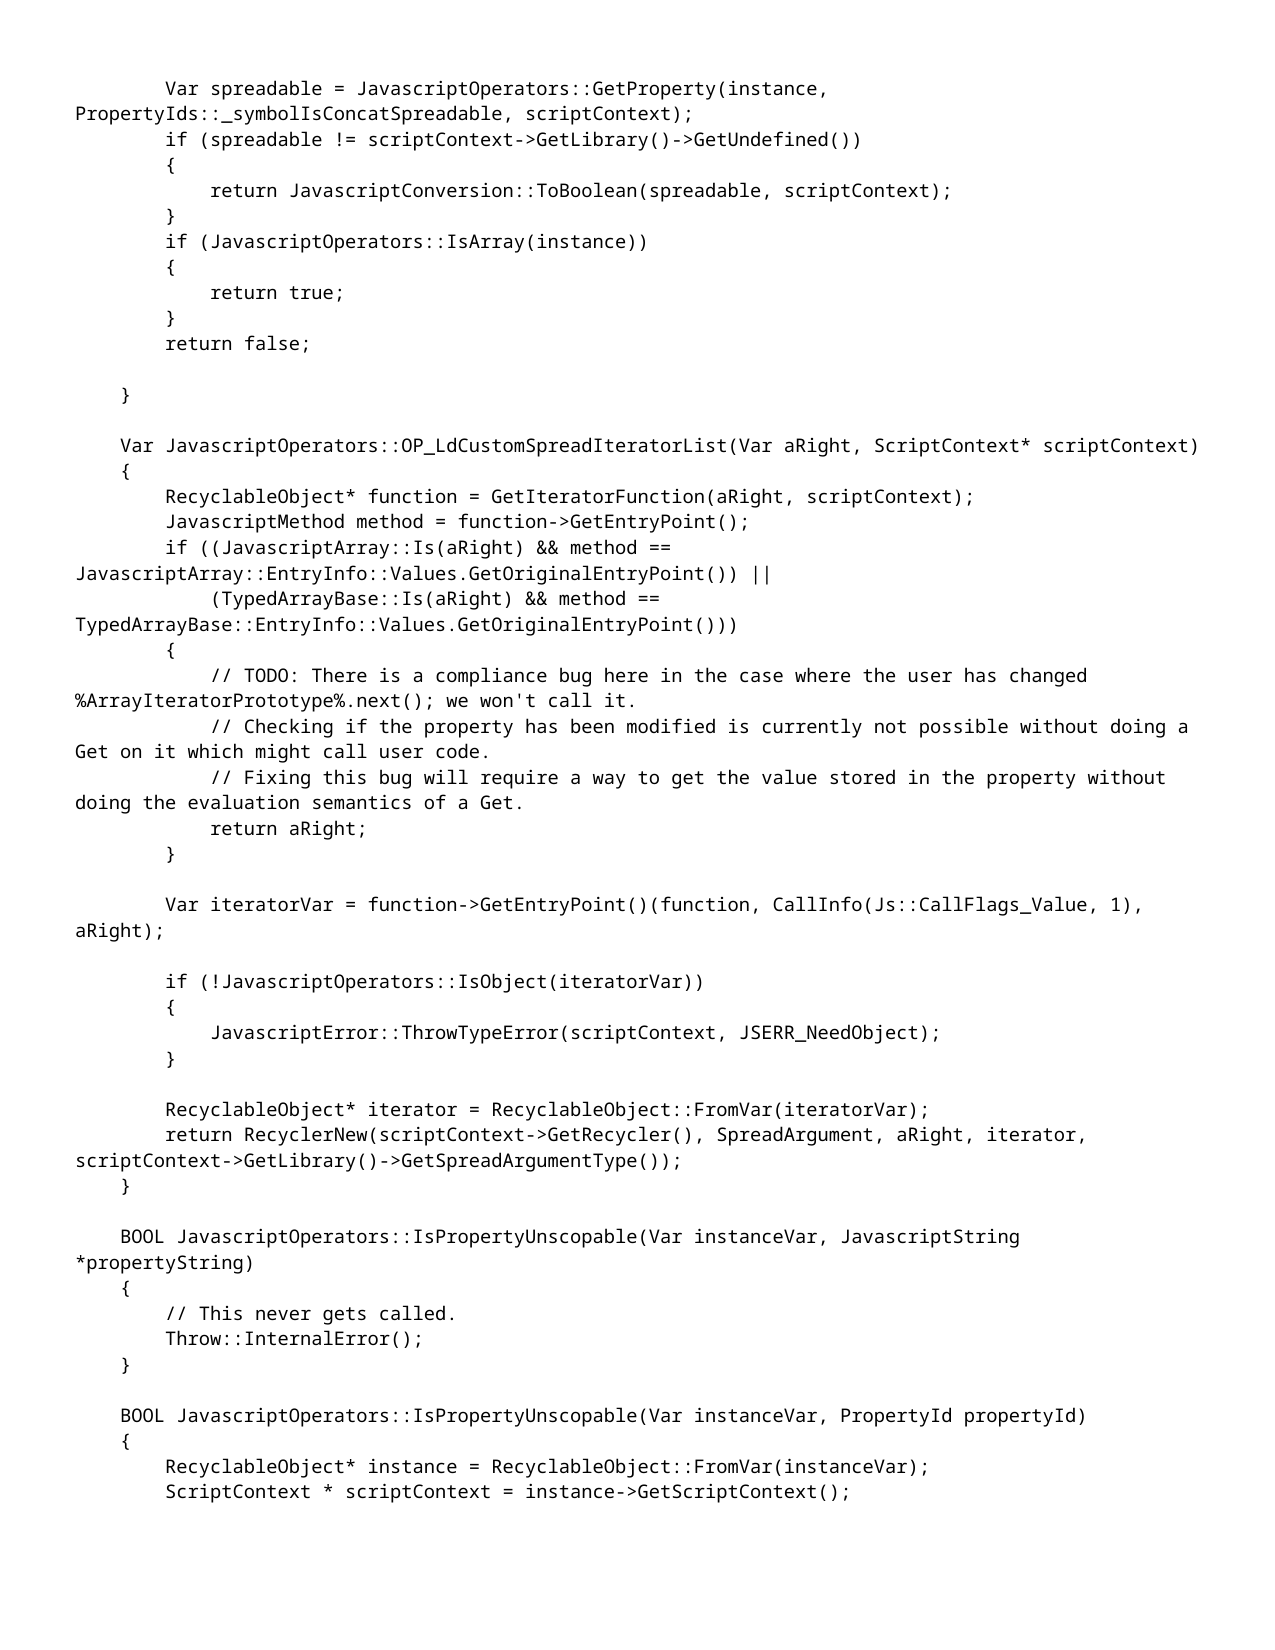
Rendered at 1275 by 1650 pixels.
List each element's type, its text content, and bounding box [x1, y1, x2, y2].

text return aRight; [75, 815, 1200, 841]
text BOOL JavascriptOperators::IsPropertyUnscopable(Var instanceVar, JavascriptString *propertyString) [75, 1223, 1200, 1274]
text // Fixing this bug will require a way to get the value stored in the property without doing the evaluation semantics of a Get. [75, 764, 1200, 815]
text Throw::InternalError(); [75, 1326, 1200, 1351]
text return false; [75, 330, 1200, 356]
text { [75, 1428, 1200, 1453]
text // Checking if the property has been modified is currently not possible without doing a Get on it which might call user code. [75, 713, 1200, 764]
text (TypedArrayBase::Is(aRight) && method == TypedArrayBase::EntryInfo::Values.GetOriginalEntryPoint())) [75, 585, 1200, 636]
text RecyclableObject* function = GetIteratorFunction(aRight, scriptContext); [75, 483, 1200, 509]
text } [75, 203, 1200, 228]
text BOOL JavascriptOperators::IsPropertyUnscopable(Var instanceVar, PropertyId propertyId) [75, 1402, 1200, 1428]
text { [75, 636, 1200, 662]
text } [75, 1351, 1200, 1377]
text Var spreadable = JavascriptOperators::GetProperty(instance, PropertyIds::_symbolIsConcatSpreadable, scriptContext); [75, 75, 1200, 126]
text { [75, 458, 1200, 483]
text } [75, 1172, 1200, 1198]
text { [75, 152, 1200, 177]
text if ((JavascriptArray::Is(aRight) && method == JavascriptArray::EntryInfo::Values.GetOriginalEntryPoint()) || [75, 534, 1200, 585]
text return JavascriptConversion::ToBoolean(spreadable, scriptContext); [75, 177, 1200, 203]
text if (!JavascriptOperators::IsObject(iteratorVar)) [75, 968, 1200, 994]
text { [75, 1274, 1200, 1300]
text Var iteratorVar = function->GetEntryPoint()(function, CallInfo(Js::CallFlags_Value, 1), aRight); [75, 892, 1200, 943]
text } [75, 841, 1200, 866]
text { [75, 994, 1200, 1019]
text Var JavascriptOperators::OP_LdCustomSpreadIteratorList(Var aRight, ScriptContext* scriptContext) [75, 432, 1200, 458]
text } [75, 381, 1200, 407]
text return RecyclerNew(scriptContext->GetRecycler(), SpreadArgument, aRight, iterator, scriptContext->GetLibrary()->GetSpreadArgumentType()); [75, 1121, 1200, 1172]
text } [75, 305, 1200, 330]
text if (JavascriptOperators::IsArray(instance)) [75, 228, 1200, 254]
text RecyclableObject* iterator = RecyclableObject::FromVar(iteratorVar); [75, 1096, 1200, 1121]
text } [75, 1045, 1200, 1070]
text JavascriptMethod method = function->GetEntryPoint(); [75, 509, 1200, 534]
text JavascriptError::ThrowTypeError(scriptContext, JSERR_NeedObject); [75, 1019, 1200, 1045]
text // TODO: There is a compliance bug here in the case where the user has changed %ArrayIteratorPrototype%.next(); we won't call it. [75, 662, 1200, 713]
text // This never gets called. [75, 1300, 1200, 1326]
text ScriptContext * scriptContext = instance->GetScriptContext(); [75, 1479, 1200, 1504]
text RecyclableObject* instance = RecyclableObject::FromVar(instanceVar); [75, 1453, 1200, 1479]
text if (spreadable != scriptContext->GetLibrary()->GetUndefined()) [75, 126, 1200, 152]
text return true; [75, 279, 1200, 305]
text { [75, 254, 1200, 279]
